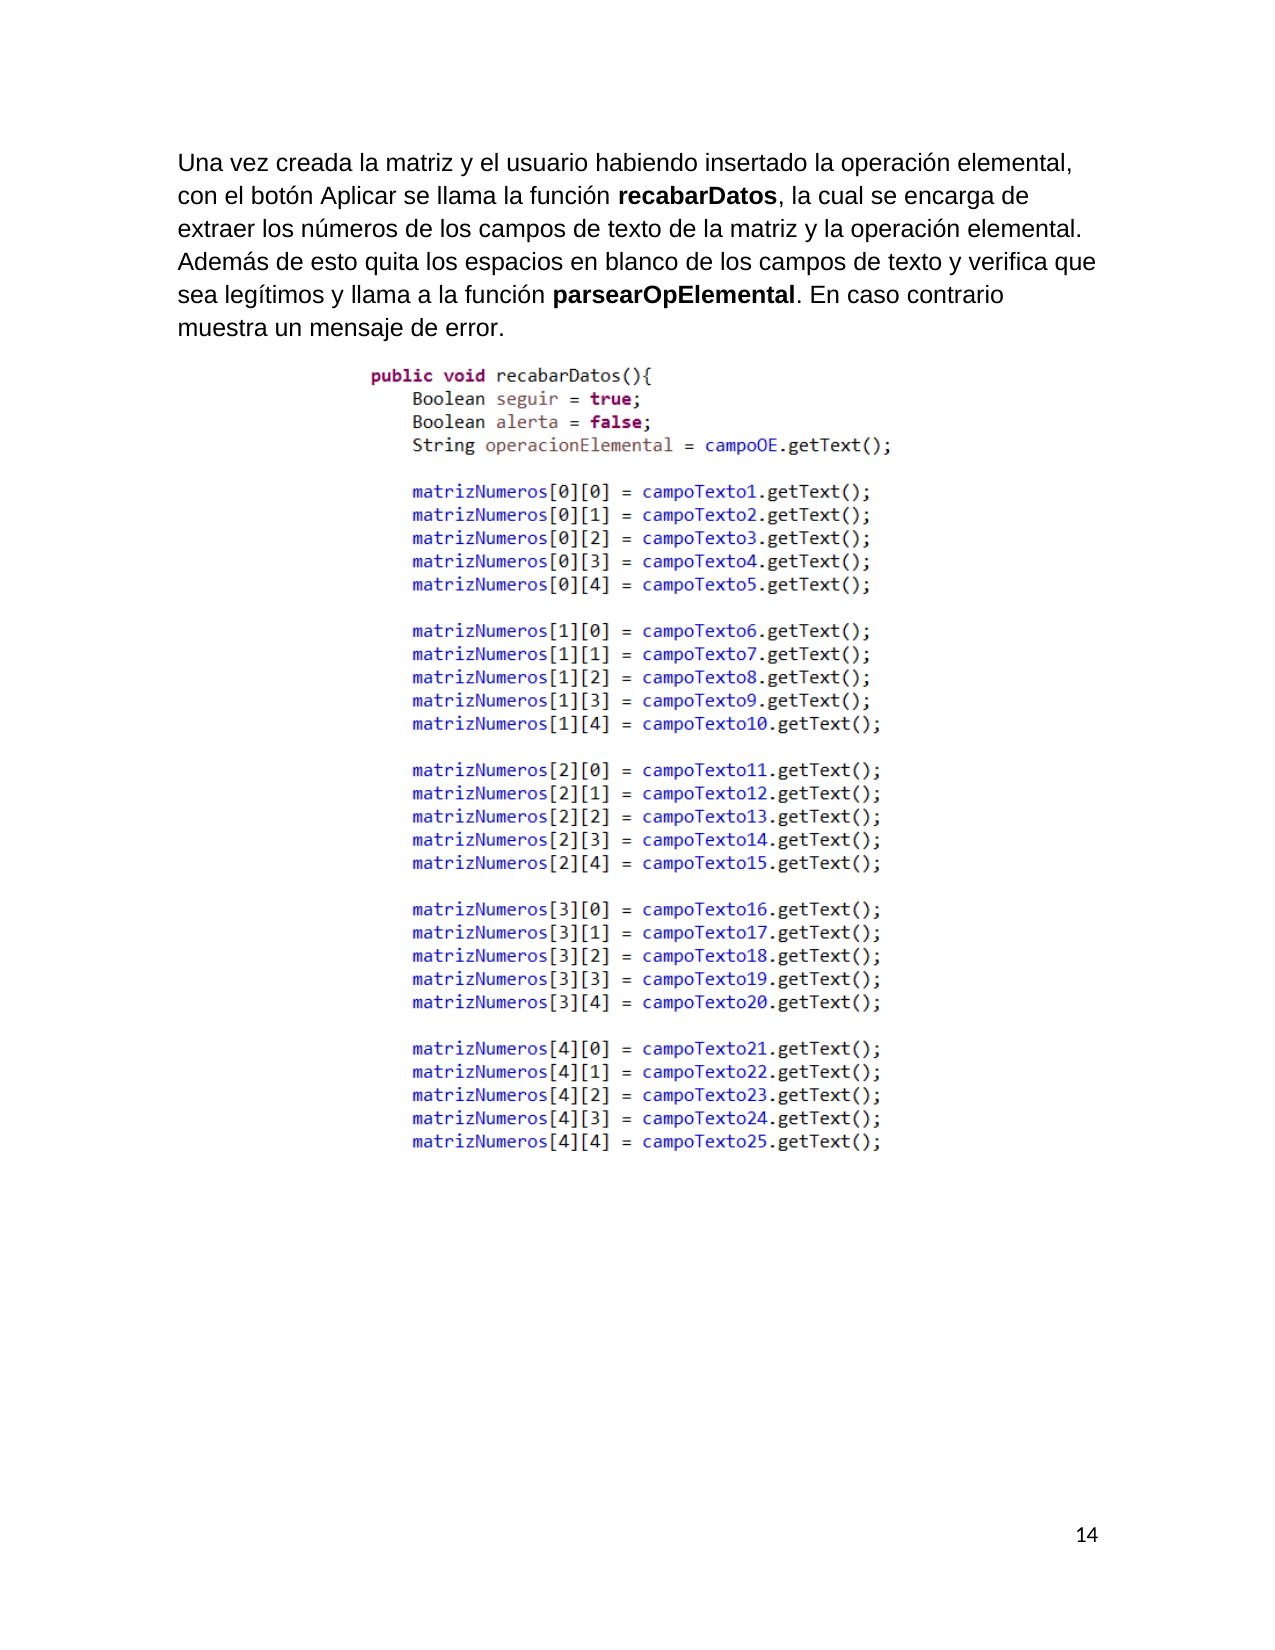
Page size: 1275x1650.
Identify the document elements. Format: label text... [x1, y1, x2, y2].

picture [358, 362, 917, 1180]
text Una vez creada la matriz y el usuario habiendo insertado la operación elemental, con el botón Aplicar se llama la función recabarDatos, la cual se encarga de extraer los números de los campos de texto de la matriz y la operación elemental. Además de esto quita los espacios en blanco de los campos de texto y verifica que sea legítimos y llama a la función parsearOpElemental. En caso contrario muestra un mensaje de error. [177, 148, 1098, 341]
